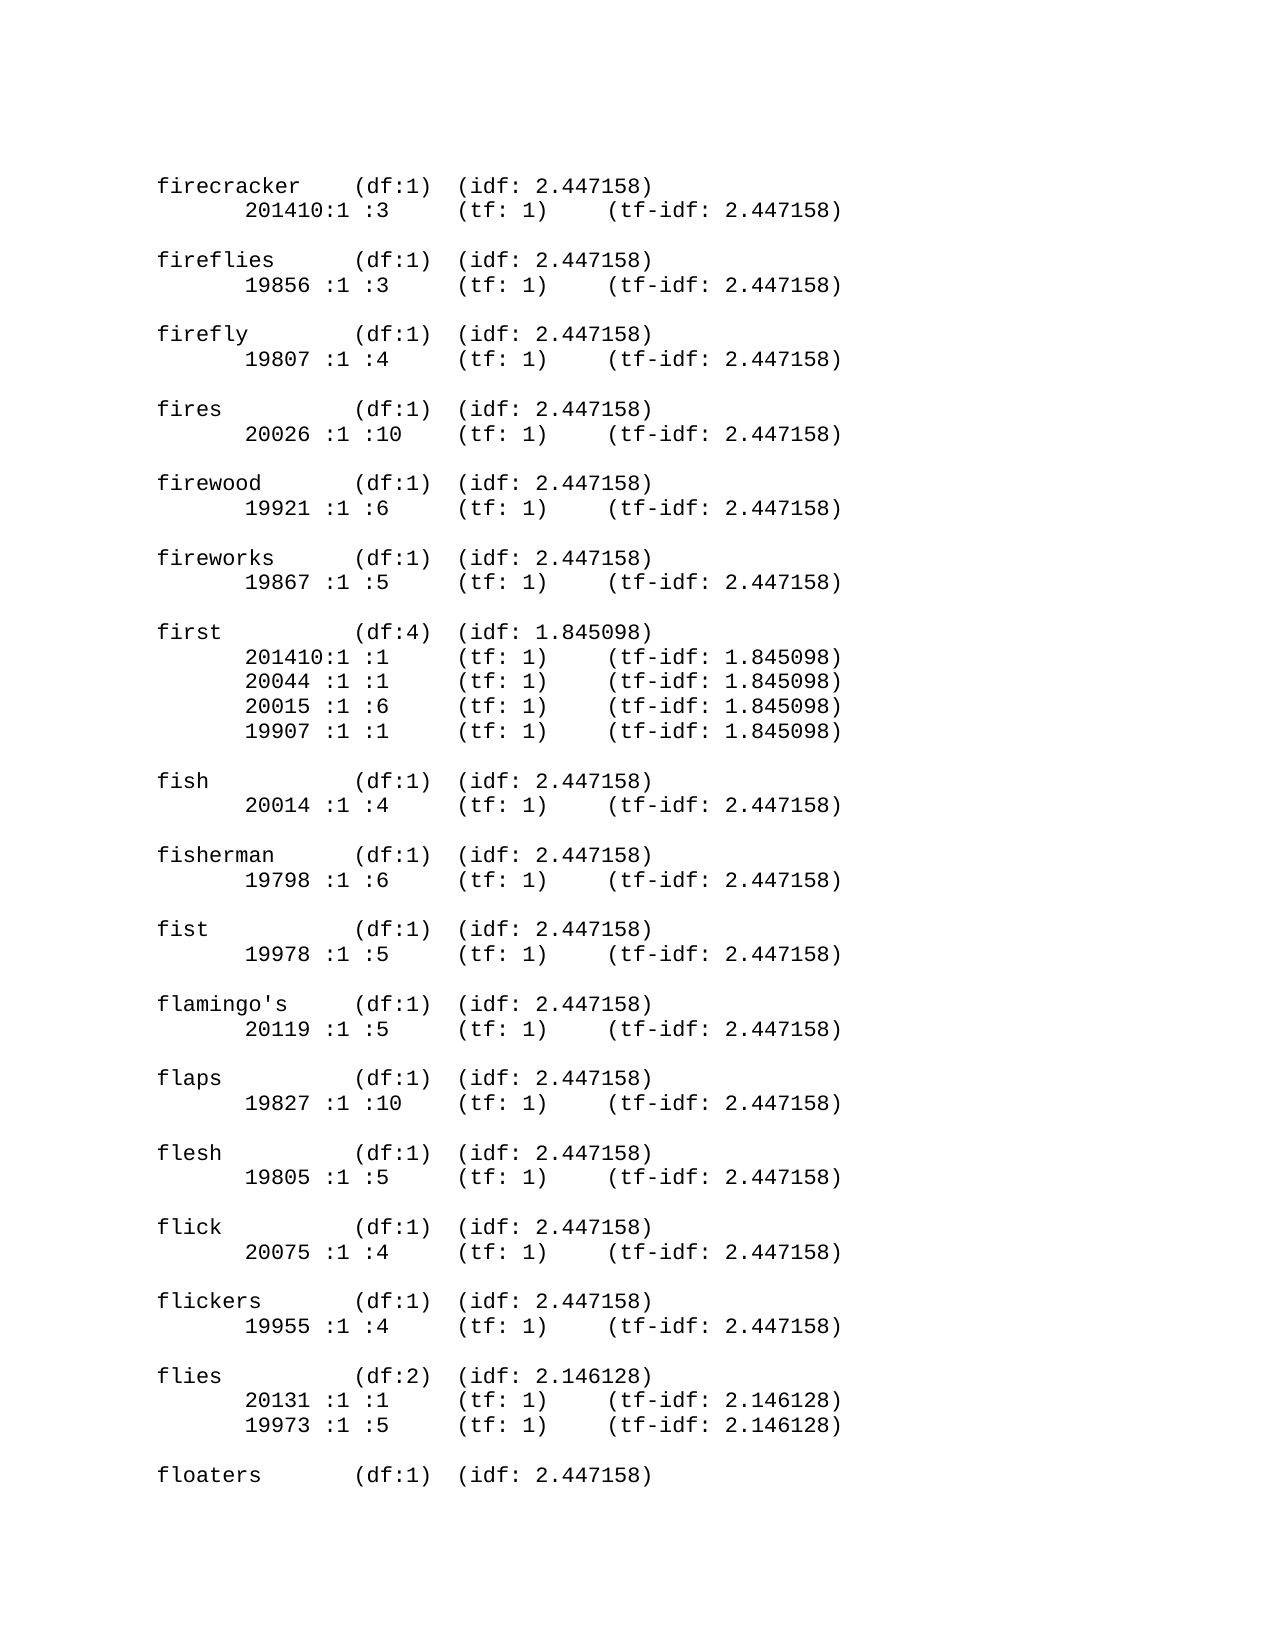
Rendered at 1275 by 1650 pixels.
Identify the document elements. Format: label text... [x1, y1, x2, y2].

text 20075 :1 :4 (tf: 1) (tf-idf: 2.447158) [156, 1241, 1118, 1266]
text fires (df:1) (idf: 2.447158) [156, 398, 1118, 423]
text 19921 :1 :6 (tf: 1) (tf-idf: 2.447158) [156, 497, 1118, 522]
text 19798 :1 :6 (tf: 1) (tf-idf: 2.447158) [156, 869, 1118, 894]
text fist (df:1) (idf: 2.447158) [156, 918, 1118, 943]
text 19807 :1 :4 (tf: 1) (tf-idf: 2.447158) [156, 348, 1118, 373]
text 201410:1 :3 (tf: 1) (tf-idf: 2.447158) [156, 199, 1118, 224]
text 19978 :1 :5 (tf: 1) (tf-idf: 2.447158) [156, 943, 1118, 968]
text flickers (df:1) (idf: 2.447158) [156, 1290, 1118, 1315]
text first (df:4) (idf: 1.845098) [156, 621, 1118, 646]
text fireflies (df:1) (idf: 2.447158) [156, 249, 1118, 274]
text floaters (df:1) (idf: 2.447158) [156, 1464, 1118, 1489]
text 201410:1 :1 (tf: 1) (tf-idf: 1.845098) [156, 646, 1118, 671]
text flick (df:1) (idf: 2.447158) [156, 1216, 1118, 1241]
text 19973 :1 :5 (tf: 1) (tf-idf: 2.146128) [156, 1414, 1118, 1439]
text fish (df:1) (idf: 2.447158) [156, 770, 1118, 794]
text fireworks (df:1) (idf: 2.447158) [156, 547, 1118, 571]
text flaps (df:1) (idf: 2.447158) [156, 1067, 1118, 1092]
text flesh (df:1) (idf: 2.447158) [156, 1142, 1118, 1166]
text 20119 :1 :5 (tf: 1) (tf-idf: 2.447158) [156, 1018, 1118, 1042]
text 19856 :1 :3 (tf: 1) (tf-idf: 2.447158) [156, 274, 1118, 299]
text firefly (df:1) (idf: 2.447158) [156, 323, 1118, 348]
text 19805 :1 :5 (tf: 1) (tf-idf: 2.447158) [156, 1166, 1118, 1191]
text fisherman (df:1) (idf: 2.447158) [156, 844, 1118, 869]
text flamingo's (df:1) (idf: 2.447158) [156, 993, 1118, 1018]
text 20014 :1 :4 (tf: 1) (tf-idf: 2.447158) [156, 794, 1118, 819]
text 20026 :1 :10 (tf: 1) (tf-idf: 2.447158) [156, 423, 1118, 447]
text 20044 :1 :1 (tf: 1) (tf-idf: 1.845098) [156, 671, 1118, 695]
text 20015 :1 :6 (tf: 1) (tf-idf: 1.845098) [156, 695, 1118, 720]
text 20131 :1 :1 (tf: 1) (tf-idf: 2.146128) [156, 1389, 1118, 1414]
text firewood (df:1) (idf: 2.447158) [156, 472, 1118, 497]
text firecracker (df:1) (idf: 2.447158) [156, 175, 1118, 199]
text 19827 :1 :10 (tf: 1) (tf-idf: 2.447158) [156, 1092, 1118, 1117]
text 19907 :1 :1 (tf: 1) (tf-idf: 1.845098) [156, 720, 1118, 745]
text 19867 :1 :5 (tf: 1) (tf-idf: 2.447158) [156, 571, 1118, 596]
text 19955 :1 :4 (tf: 1) (tf-idf: 2.447158) [156, 1315, 1118, 1340]
text flies (df:2) (idf: 2.146128) [156, 1365, 1118, 1389]
